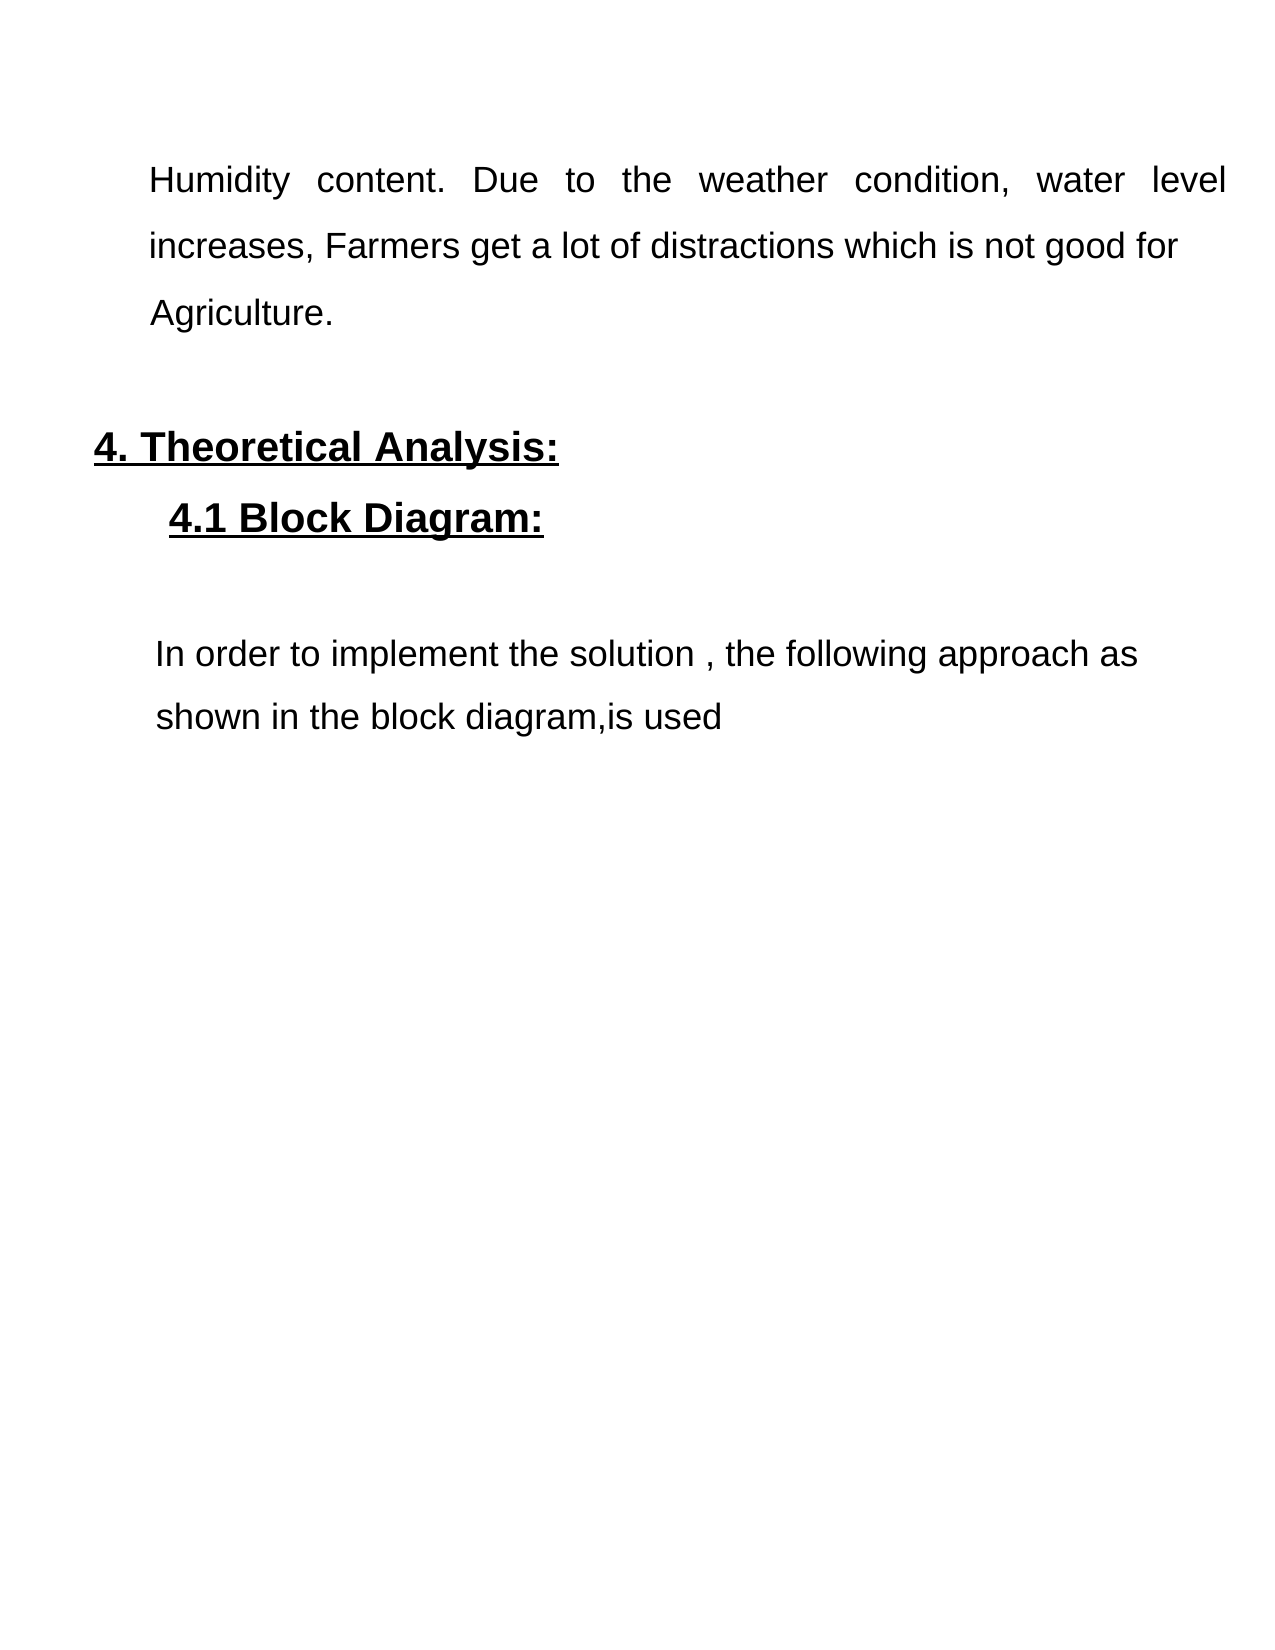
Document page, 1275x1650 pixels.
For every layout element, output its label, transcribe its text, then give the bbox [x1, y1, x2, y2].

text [148, 158, 1228, 266]
list Theoretical Analysis: [94, 422, 1228, 470]
text In order to implement the solution , the following approach as shown in the block diagram,is used [154, 632, 1228, 737]
list Block Diagram: [169, 494, 1228, 542]
text Agriculture. [150, 291, 1228, 333]
